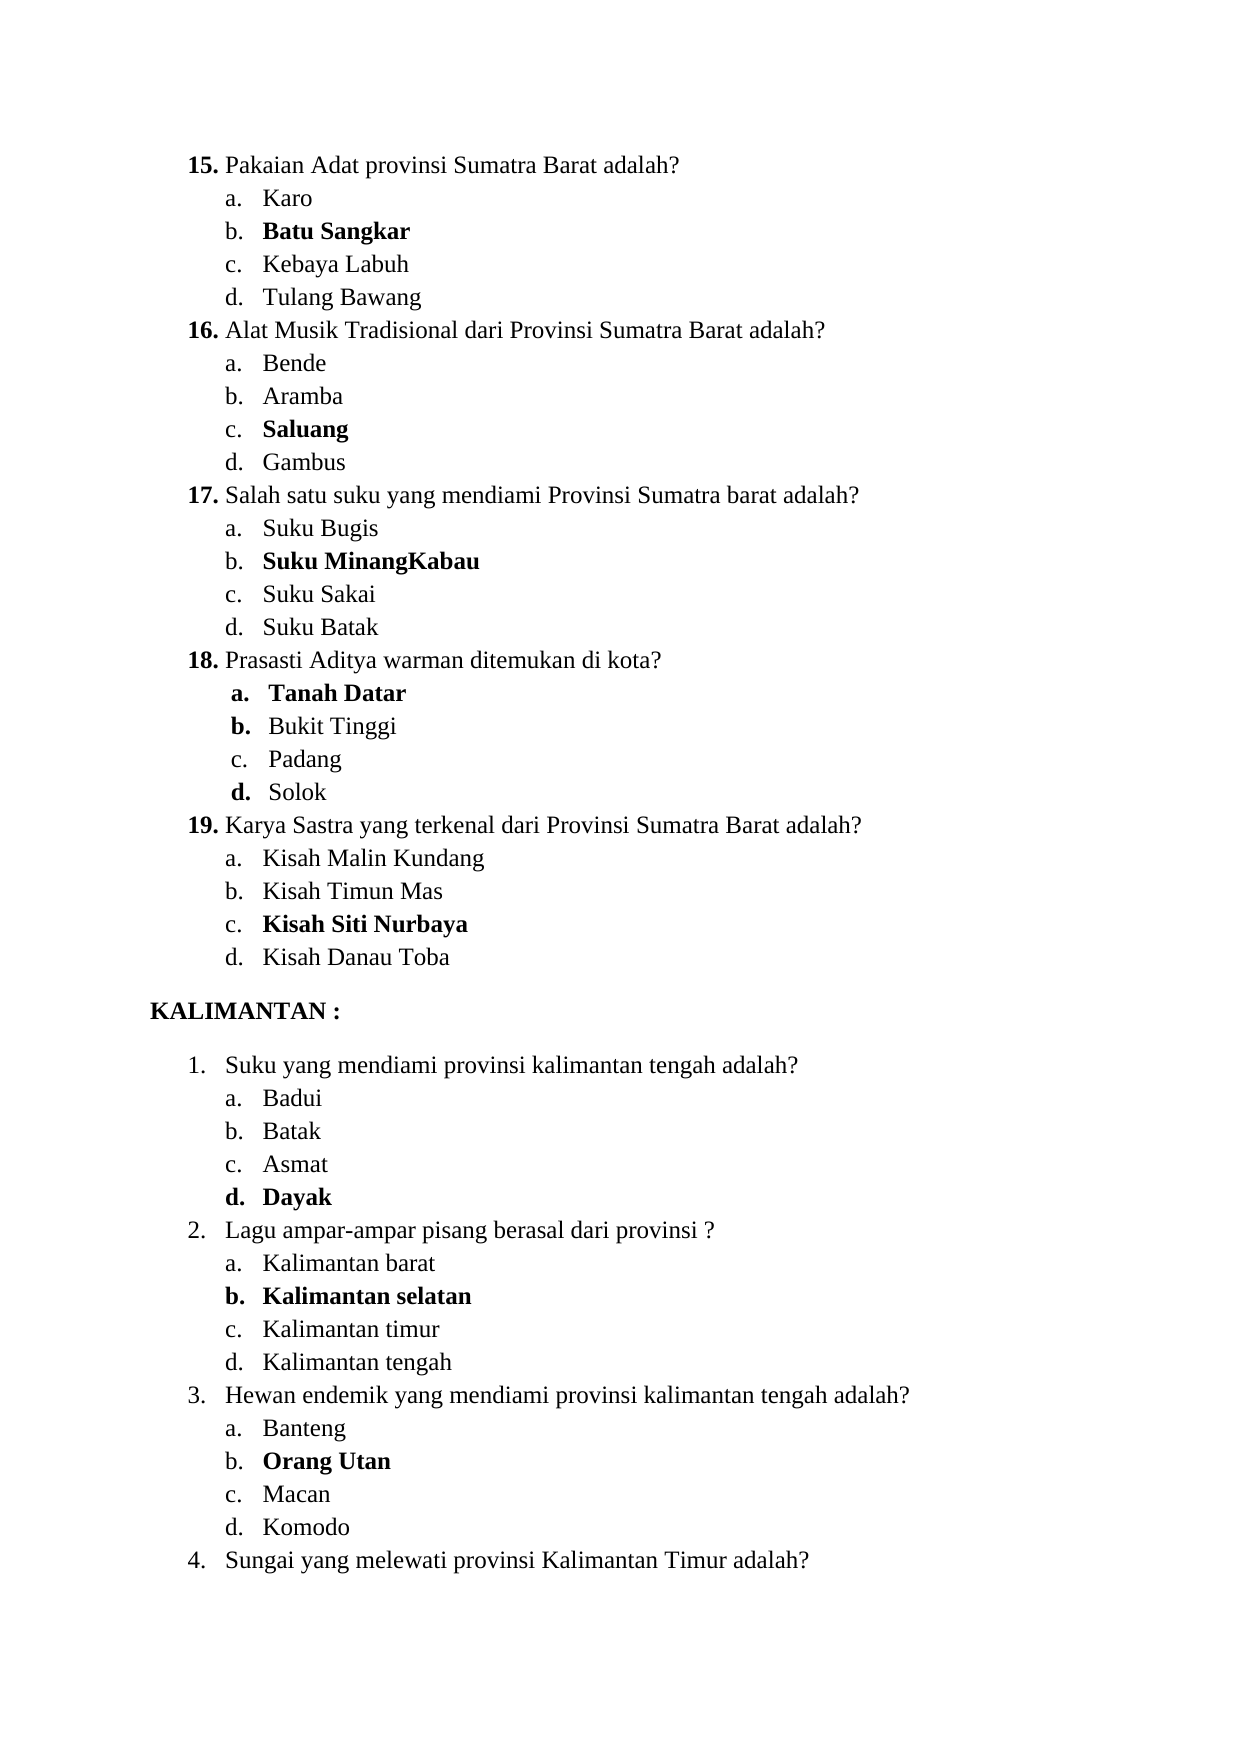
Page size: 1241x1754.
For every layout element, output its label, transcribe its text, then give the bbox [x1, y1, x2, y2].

list Alat Musik Tradisional dari Provinsi Sumatra Barat adalah? [187, 315, 1090, 344]
list Suku Batak [225, 612, 1090, 641]
list Kalimantan barat [225, 1248, 1090, 1277]
list Hewan endemik yang mendiami provinsi kalimantan tengah adalah? [187, 1380, 1090, 1409]
list Macan [225, 1479, 1090, 1508]
list Suku Bugis [225, 513, 1090, 542]
list Batu Sangkar [225, 216, 1090, 245]
list Kalimantan selatan [225, 1281, 1090, 1310]
list Sungai yang melewati provinsi Kalimantan Timur adalah? [187, 1546, 1090, 1574]
list Karya Sastra yang terkenal dari Provinsi Sumatra Barat adalah? [187, 810, 1090, 839]
list Lagu ampar-ampar pisang berasal dari provinsi ? [187, 1215, 1090, 1244]
list Kisah Danau Toba [225, 942, 1090, 971]
list Badui [225, 1083, 1090, 1112]
list Bukit Tinggi [231, 711, 1090, 740]
list Kebaya Labuh [225, 249, 1090, 278]
list Saluang [225, 414, 1090, 443]
list Asmat [225, 1149, 1090, 1178]
text KALIMANTAN : [150, 996, 1090, 1025]
list Prasasti Aditya warman ditemukan di kota? [187, 645, 1090, 674]
list Kisah Siti Nurbaya [225, 909, 1090, 938]
list Kisah Malin Kundang [225, 843, 1090, 872]
list Suku yang mendiami provinsi kalimantan tengah adalah? [187, 1050, 1090, 1079]
list Kalimantan tengah [225, 1347, 1090, 1376]
list Bende [225, 348, 1090, 377]
list Padang [231, 744, 1090, 773]
list Suku MinangKabau [225, 546, 1090, 575]
list Tulang Bawang [225, 282, 1090, 311]
list Dayak [225, 1182, 1090, 1211]
list Gambus [225, 447, 1090, 476]
list Kalimantan timur [225, 1314, 1090, 1343]
list Batak [225, 1116, 1090, 1145]
list Aramba [225, 381, 1090, 410]
list Komodo [225, 1512, 1090, 1541]
list Kisah Timun Mas [225, 876, 1090, 905]
list Tanah Datar [231, 678, 1090, 707]
list Banteng [225, 1413, 1090, 1442]
list Salah satu suku yang mendiami Provinsi Sumatra barat adalah? [187, 480, 1090, 509]
list Pakaian Adat provinsi Sumatra Barat adalah? [187, 150, 1090, 179]
list Karo [225, 183, 1090, 212]
list Solok [231, 777, 1090, 806]
list Orang Utan [225, 1446, 1090, 1475]
list Suku Sakai [225, 579, 1090, 608]
